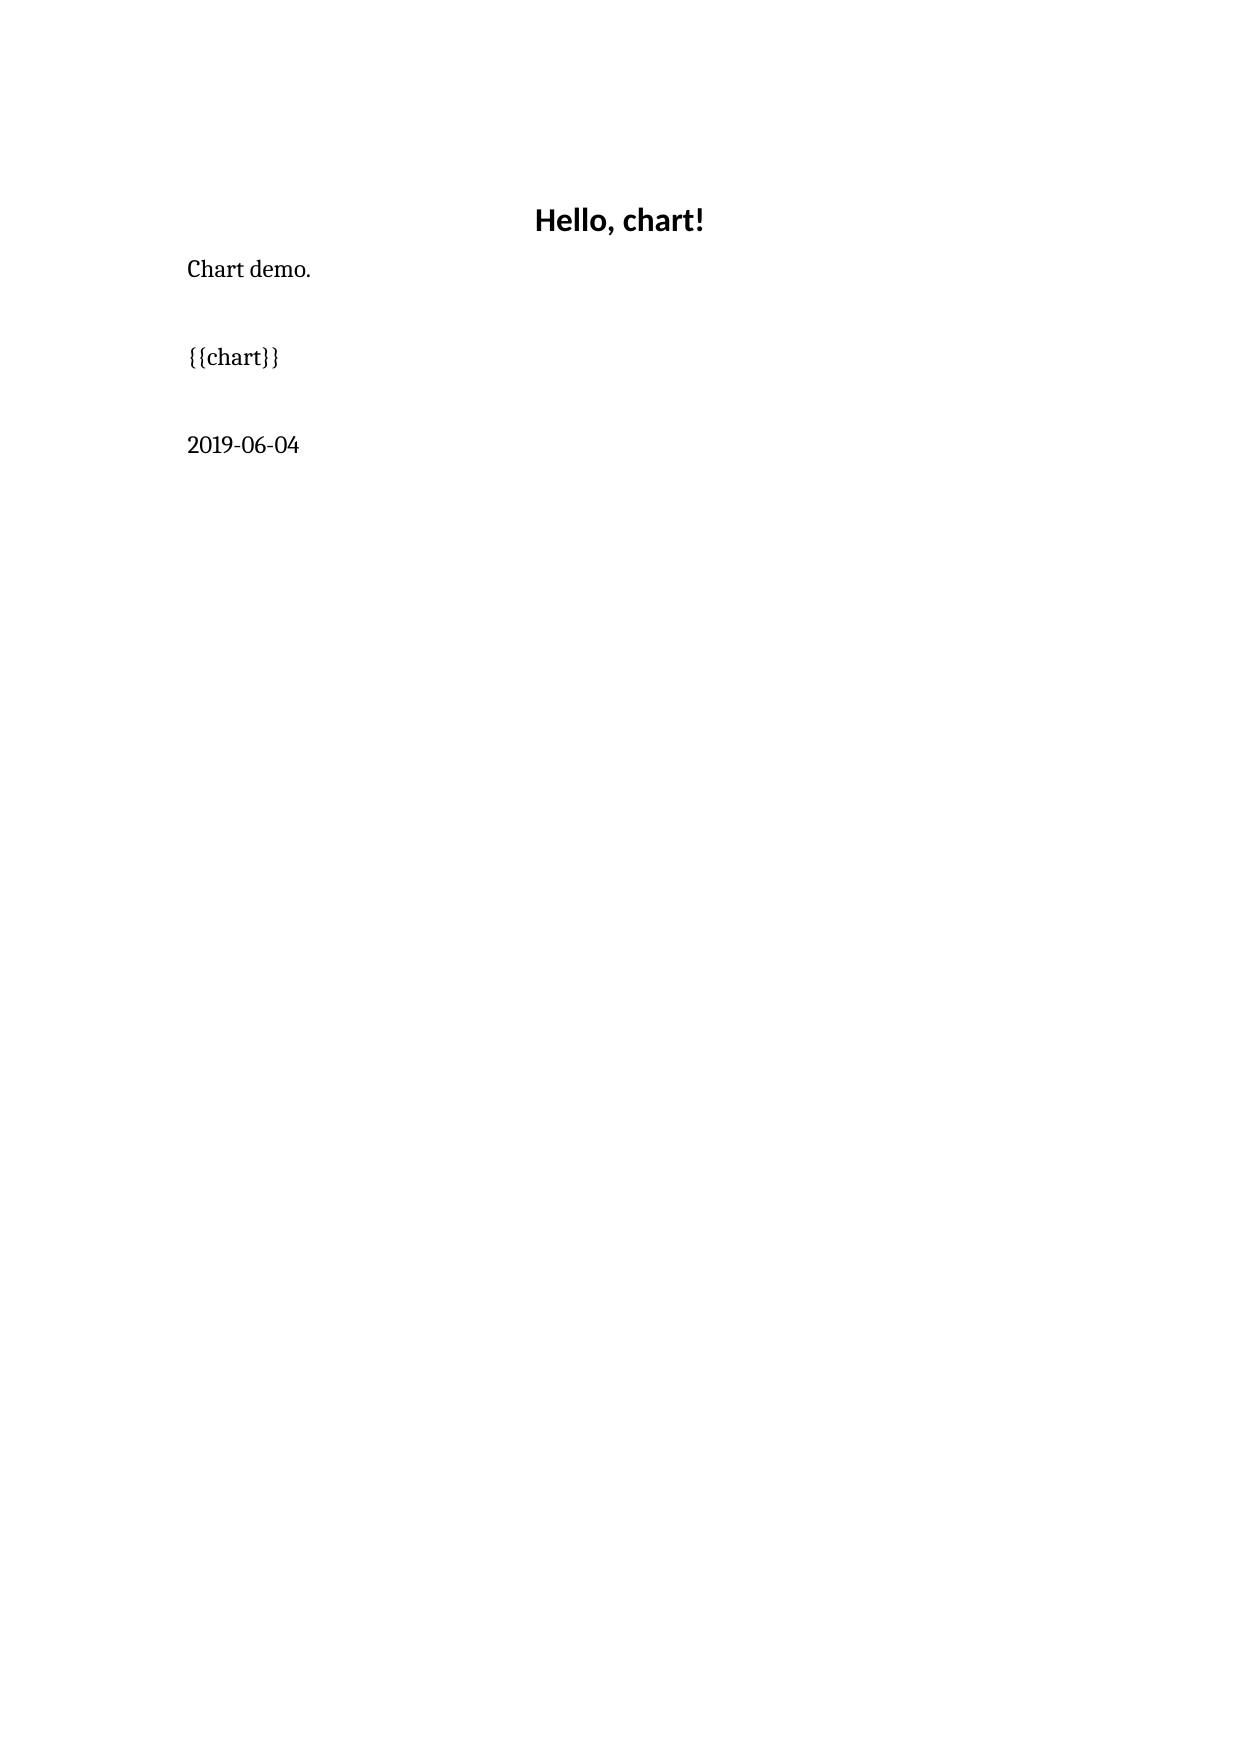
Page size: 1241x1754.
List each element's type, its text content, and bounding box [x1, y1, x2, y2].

text Chart demo. [187, 247, 1053, 291]
title Hello, chart! [187, 197, 1053, 241]
text {{chart}} [187, 335, 1053, 379]
text 2019-06-04 [187, 423, 1053, 468]
